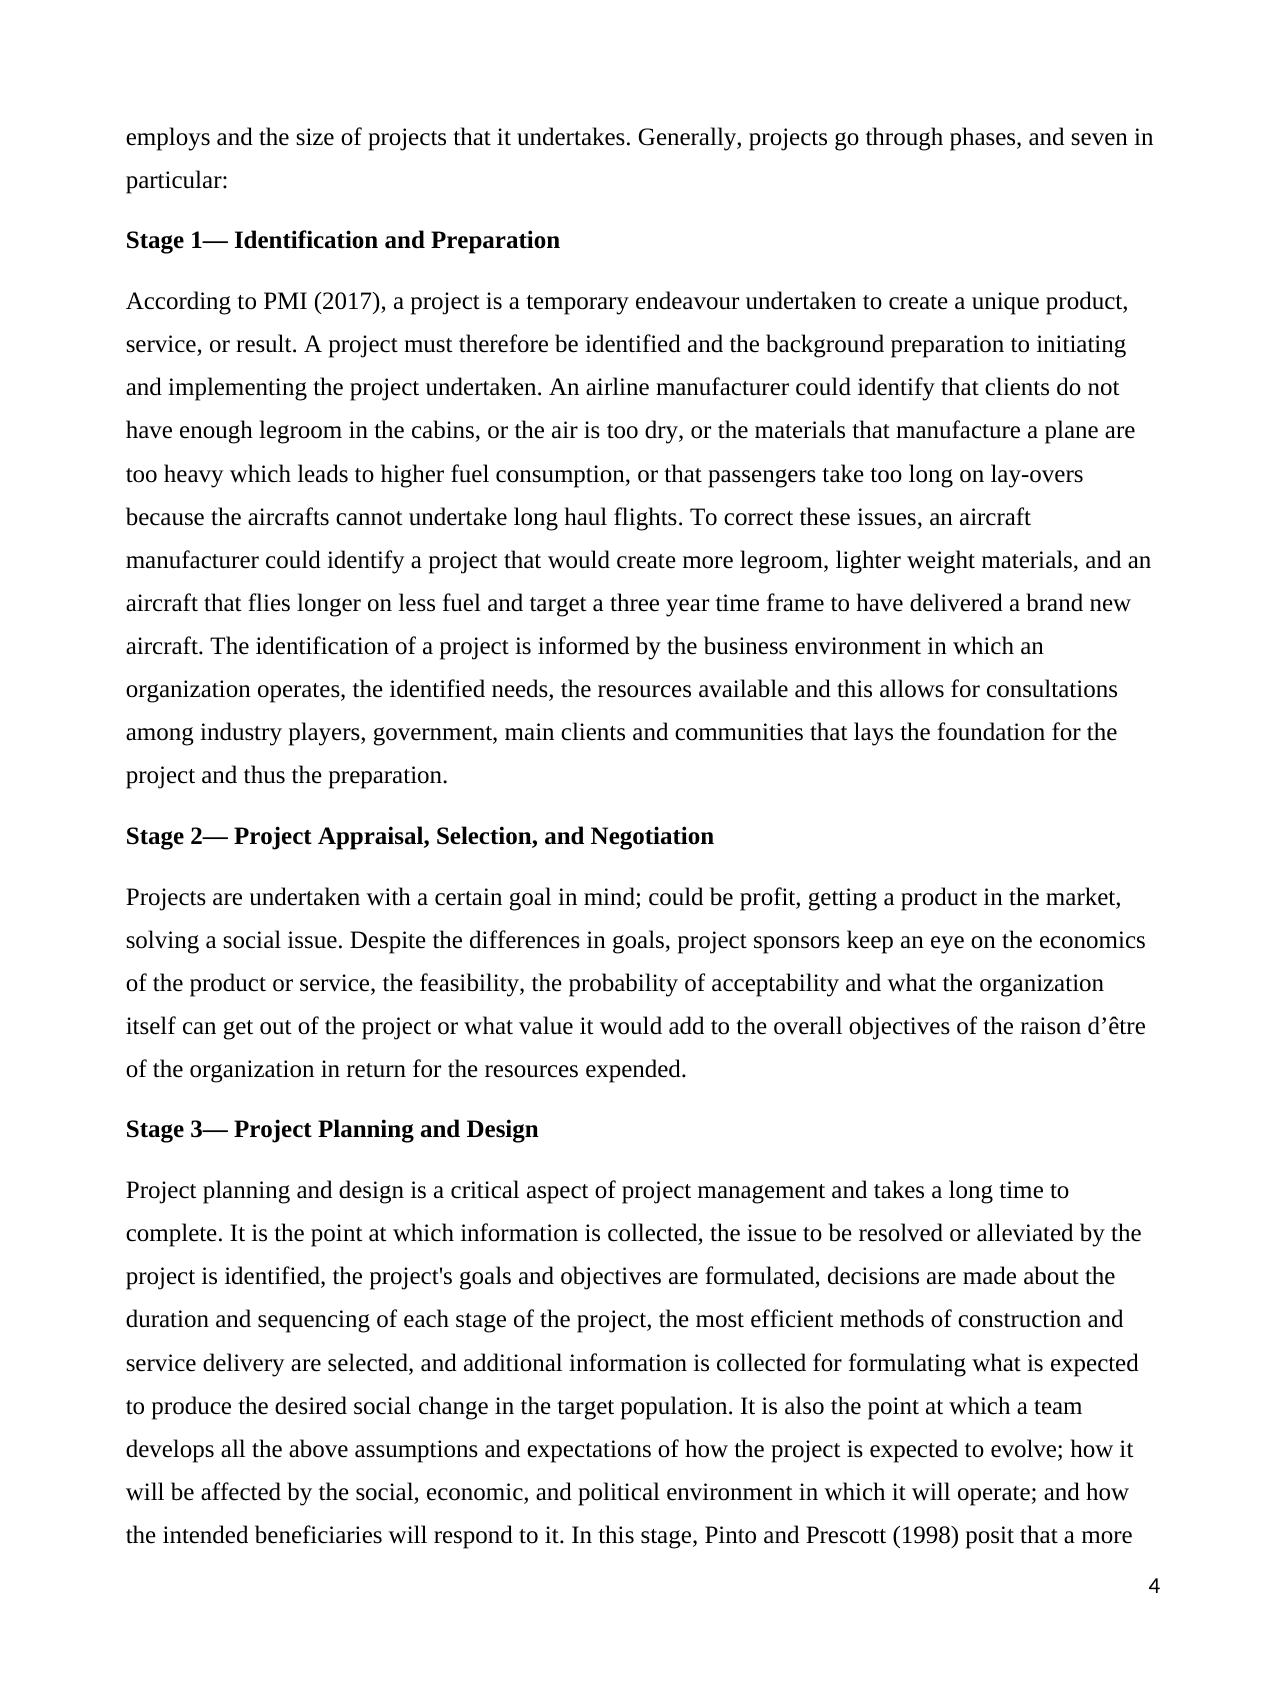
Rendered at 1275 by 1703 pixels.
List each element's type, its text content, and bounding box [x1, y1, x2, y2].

text Projects are undertaken with a certain goal in mind; could be profit, getting a product in the market, solving a social issue. Despite the differences in goals, project sponsors keep an eye on the economics of the product or service, the feasibility, the probability of acceptability and what the organization itself can get out of the project or what value it would add to the overall objectives of the raison d’être of the organization in return for the resources expended. [126, 882, 1160, 1083]
text According to PMI (2017), a project is a temporary endeavour undertaken to create a unique product, service, or result. A project must therefore be identified and the background preparation to initiating and implementing the project undertaken. An airline manufacturer could identify that clients do not have enough legroom in the cabins, or the air is too dry, or the materials that manufacture a plane are too heavy which leads to higher fuel consumption, or that passengers take too long on lay-overs because the aircrafts cannot undertake long haul flights. To correct these issues, an aircraft manufacturer could identify a project that would create more legroom, lighter weight materials, and an aircraft that flies longer on less fuel and target a three year time frame to have delivered a brand new aircraft. The identification of a project is informed by the business environment in which an organization operates, the identified needs, the resources available and this allows for consultations among industry players, government, main clients and communities that lays the foundation for the project and thus the preparation. [126, 286, 1160, 789]
text Stage 2— Project Appraisal, Selection, and Negotiation [126, 821, 1160, 850]
text Stage 3— Project Planning and Design [126, 1114, 1160, 1143]
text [126, 1175, 1160, 1549]
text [126, 122, 1160, 194]
text Stage 1— Identification and Preparation [126, 226, 1160, 254]
